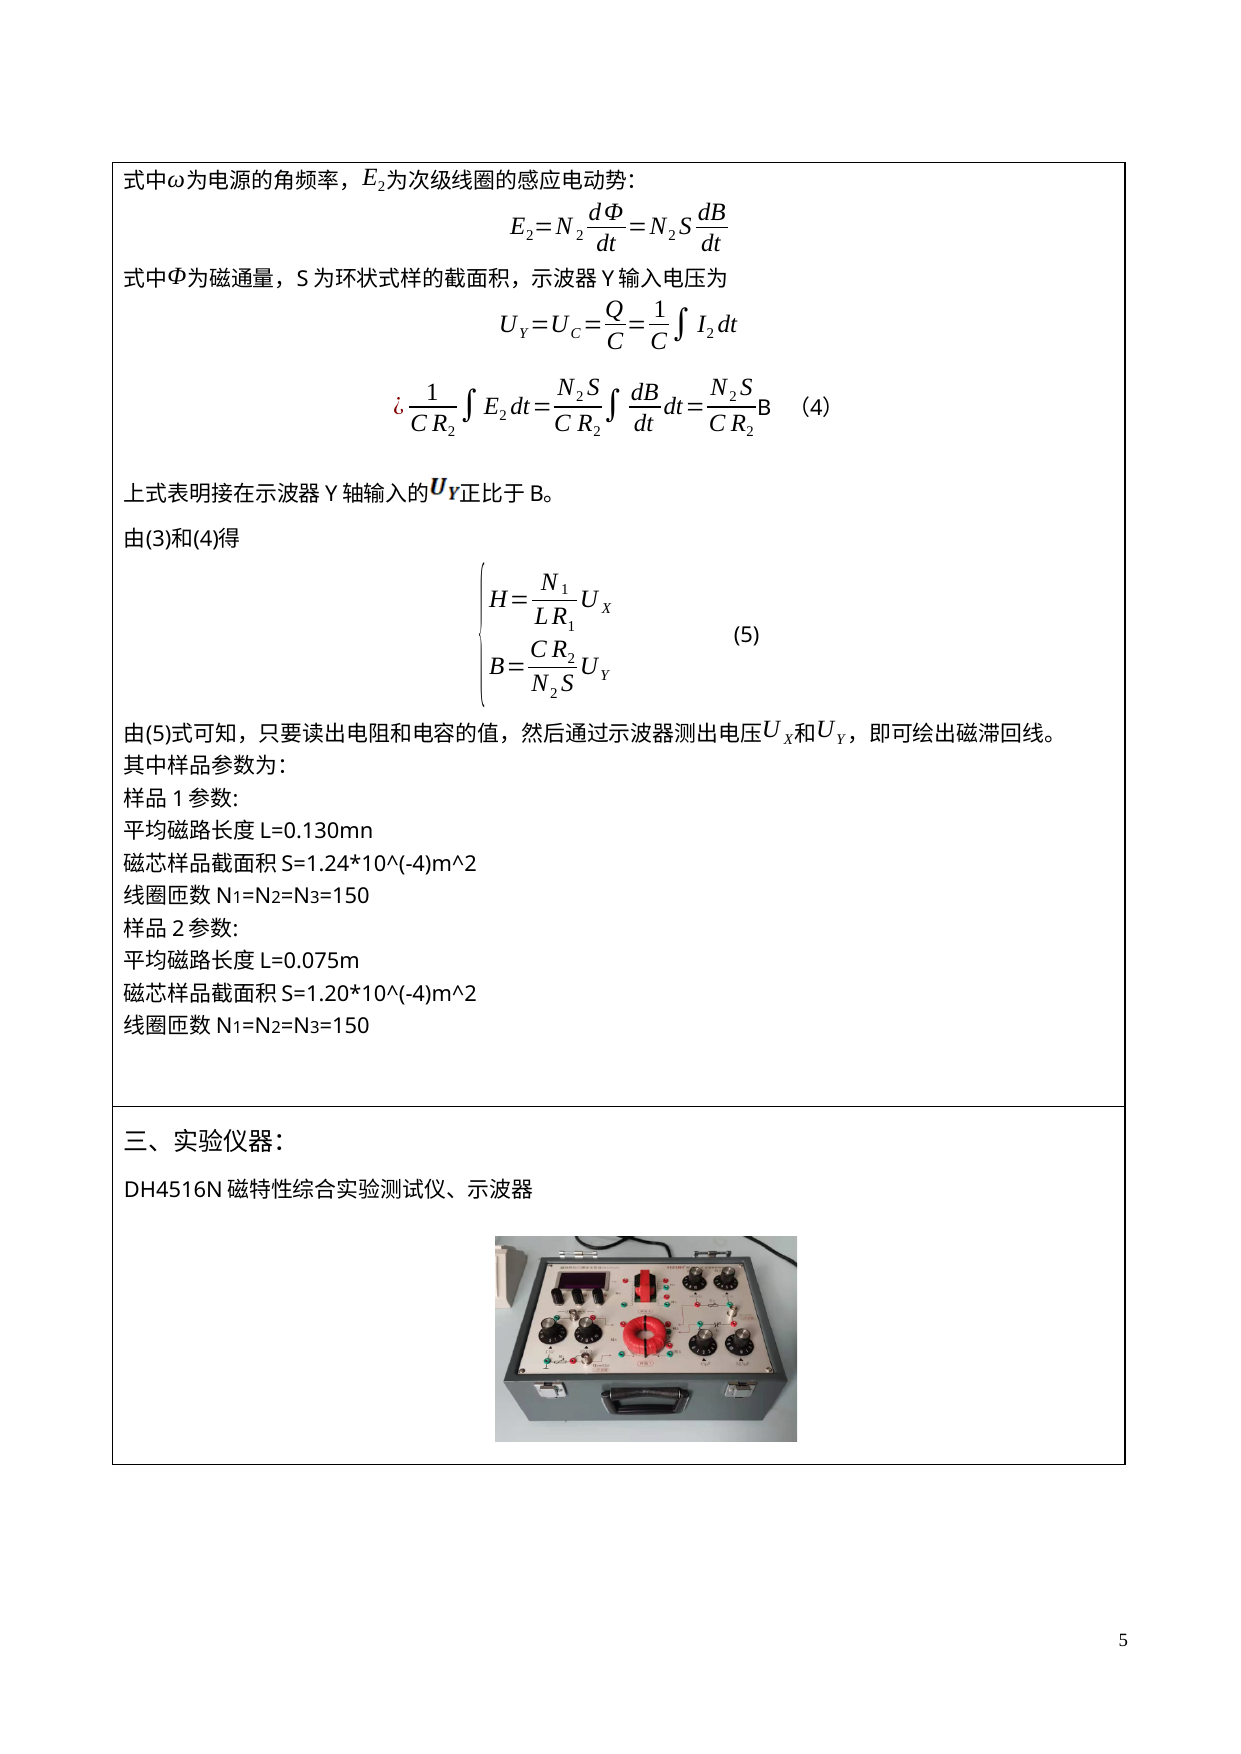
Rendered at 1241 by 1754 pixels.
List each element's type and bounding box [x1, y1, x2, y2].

table_cell [113, 1107, 1124, 1464]
table_cell [113, 163, 1124, 1106]
picture [495, 1236, 798, 1442]
picture [429, 468, 460, 501]
